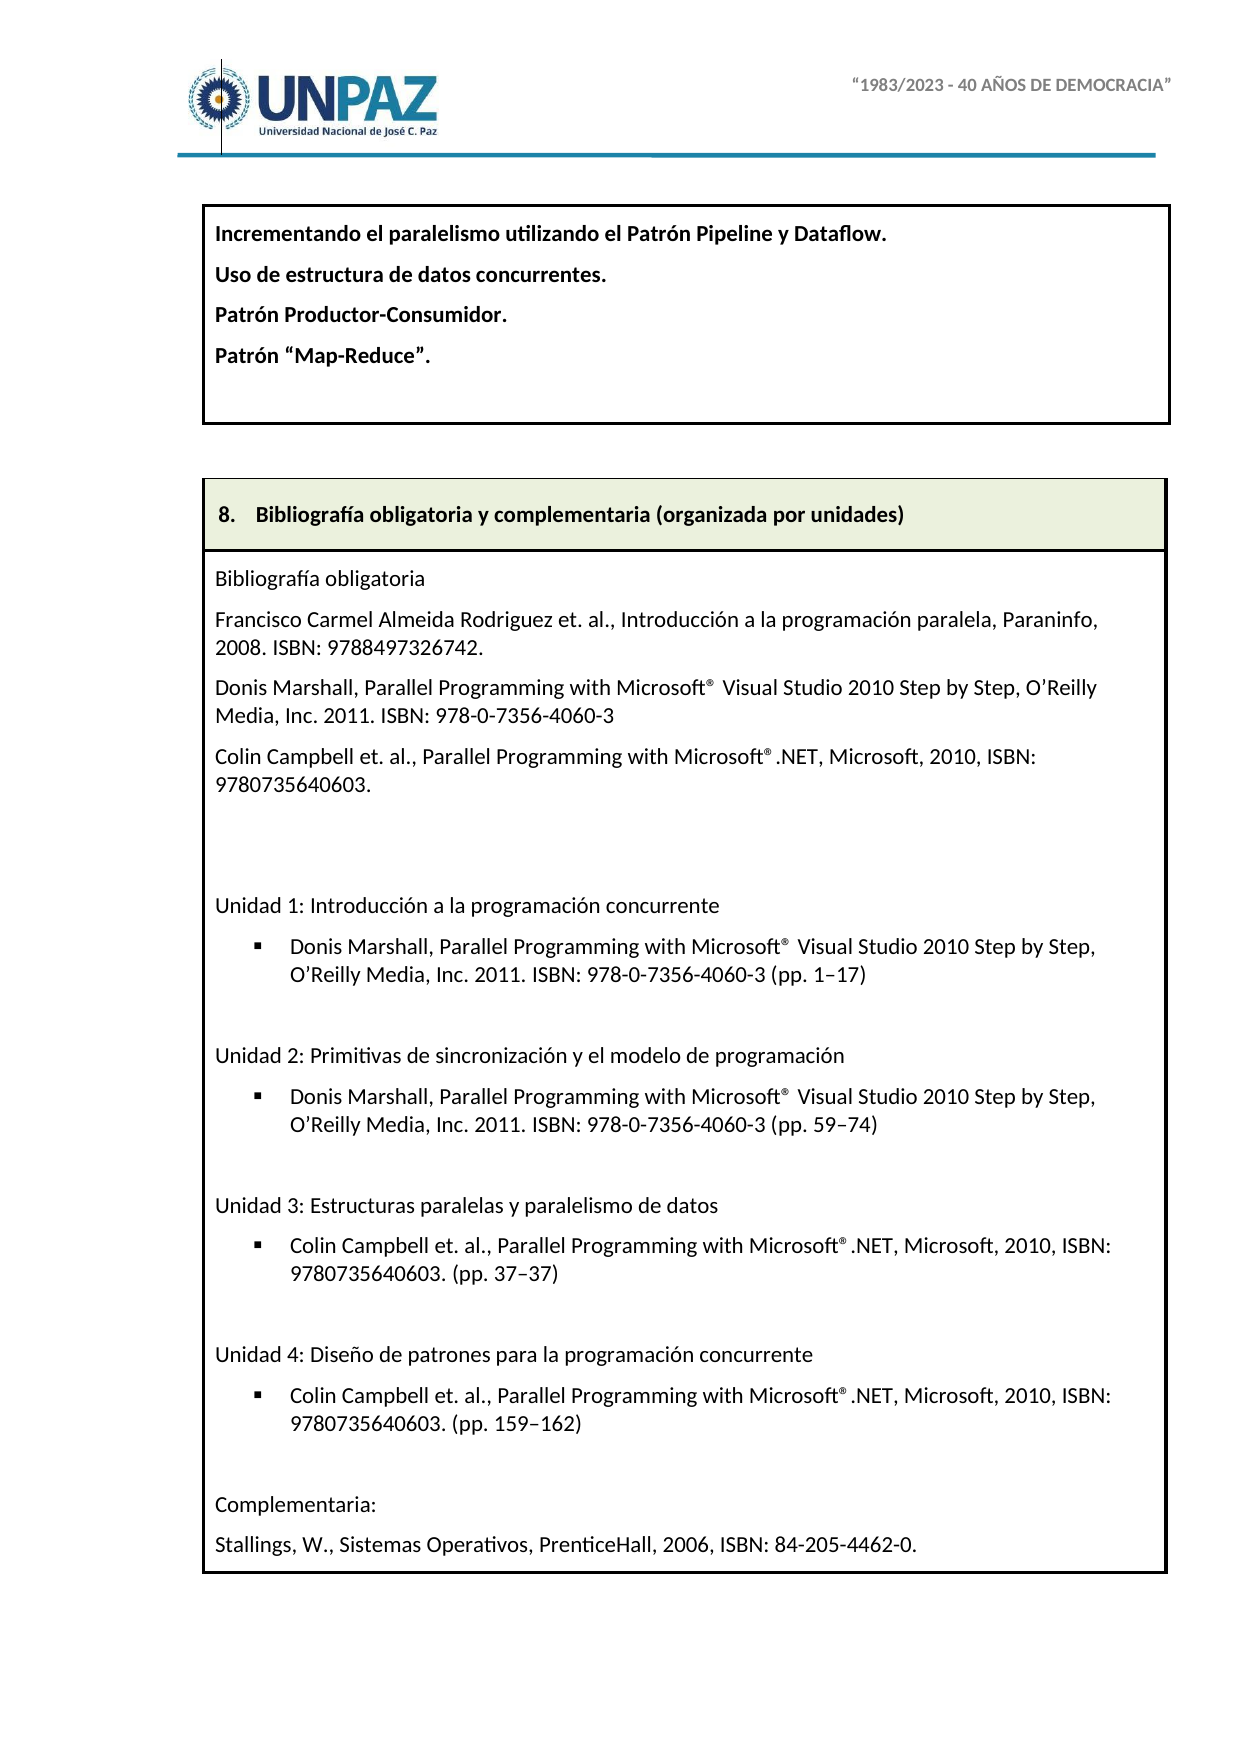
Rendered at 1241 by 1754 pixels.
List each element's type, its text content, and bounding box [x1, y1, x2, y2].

picture [222, 59, 456, 150]
table_header Bibliografía obligatoria y complementaria (organizada por unidades) [205, 479, 1164, 549]
picture [177, 59, 221, 150]
